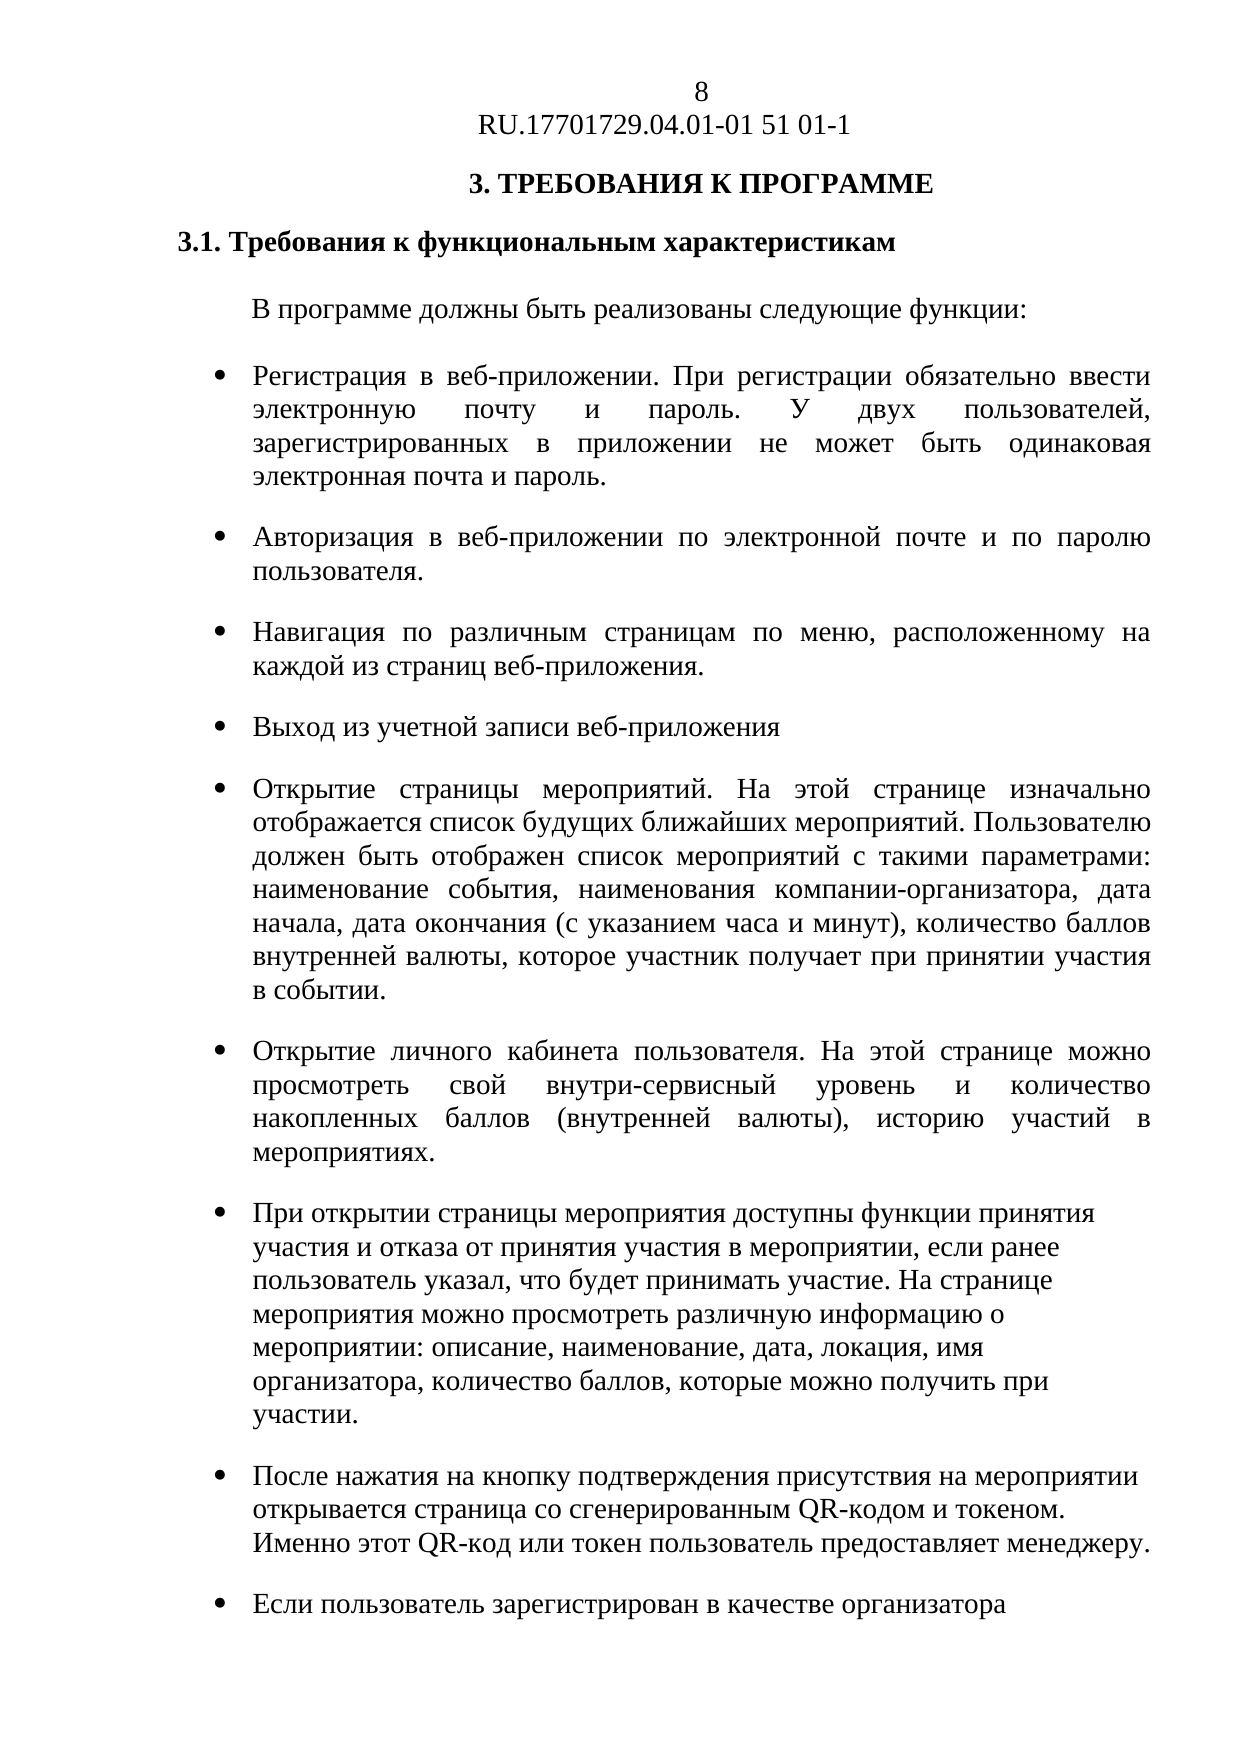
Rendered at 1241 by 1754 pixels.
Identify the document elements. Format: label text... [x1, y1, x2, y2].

subtitle 3.1. Требования к функциональным характеристикам [177, 224, 1152, 258]
list Авторизация в веб-приложении по электронной почте и по паролю пользователя. [215, 519, 1152, 587]
list Выход из учетной записи веб-приложения [215, 709, 1152, 743]
list После нажатия на кнопку подтверждения присутствия на мероприятии открывается страница со сгенерированным QR-кодом и токеном. Именно этот QR-код или токен пользователь предоставляет менеджеру. [215, 1458, 1152, 1559]
subtitle 3. ТРЕБОВАНИЯ К ПРОГРАММЕ [177, 166, 1152, 199]
text В программе должны быть реализованы следующие функции: [177, 291, 1152, 325]
list Открытие личного кабинета пользователя. На этой странице можно просмотреть свой внутри-сервисный уровень и количество накопленных баллов (внутренней валюты), историю участий в мероприятиях. [215, 1033, 1152, 1168]
list Регистрация в веб-приложении. При регистрации обязательно ввести электронную почту и пароль. У двух пользователей, зарегистрированных в приложении не может быть одинаковая электронная почта и пароль. [215, 358, 1152, 492]
list Навигация по различным страницам по меню, расположенному на каждой из страниц веб-приложения. [215, 614, 1152, 682]
list Открытие страницы мероприятий. На этой странице изначально отображается список будущих ближайших мероприятий. Пользователю должен быть отображен список мероприятий с такими параметрами: наименование события, наименования компании-организатора, дата начала, дата окончания (с указанием часа и минут), количество баллов внутренней валюты, которое участник получает при принятии участия в событии. [215, 771, 1152, 1006]
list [215, 1586, 1152, 1620]
list При открытии страницы мероприятия доступны функции принятия участия и отказа от принятия участия в мероприятии, если ранее пользователь указал, что будет принимать участие. На странице мероприятия можно просмотреть различную информацию о мероприятии: описание, наименование, дата, локация, имя организатора, количество баллов, которые можно получить при участии. [215, 1195, 1152, 1430]
